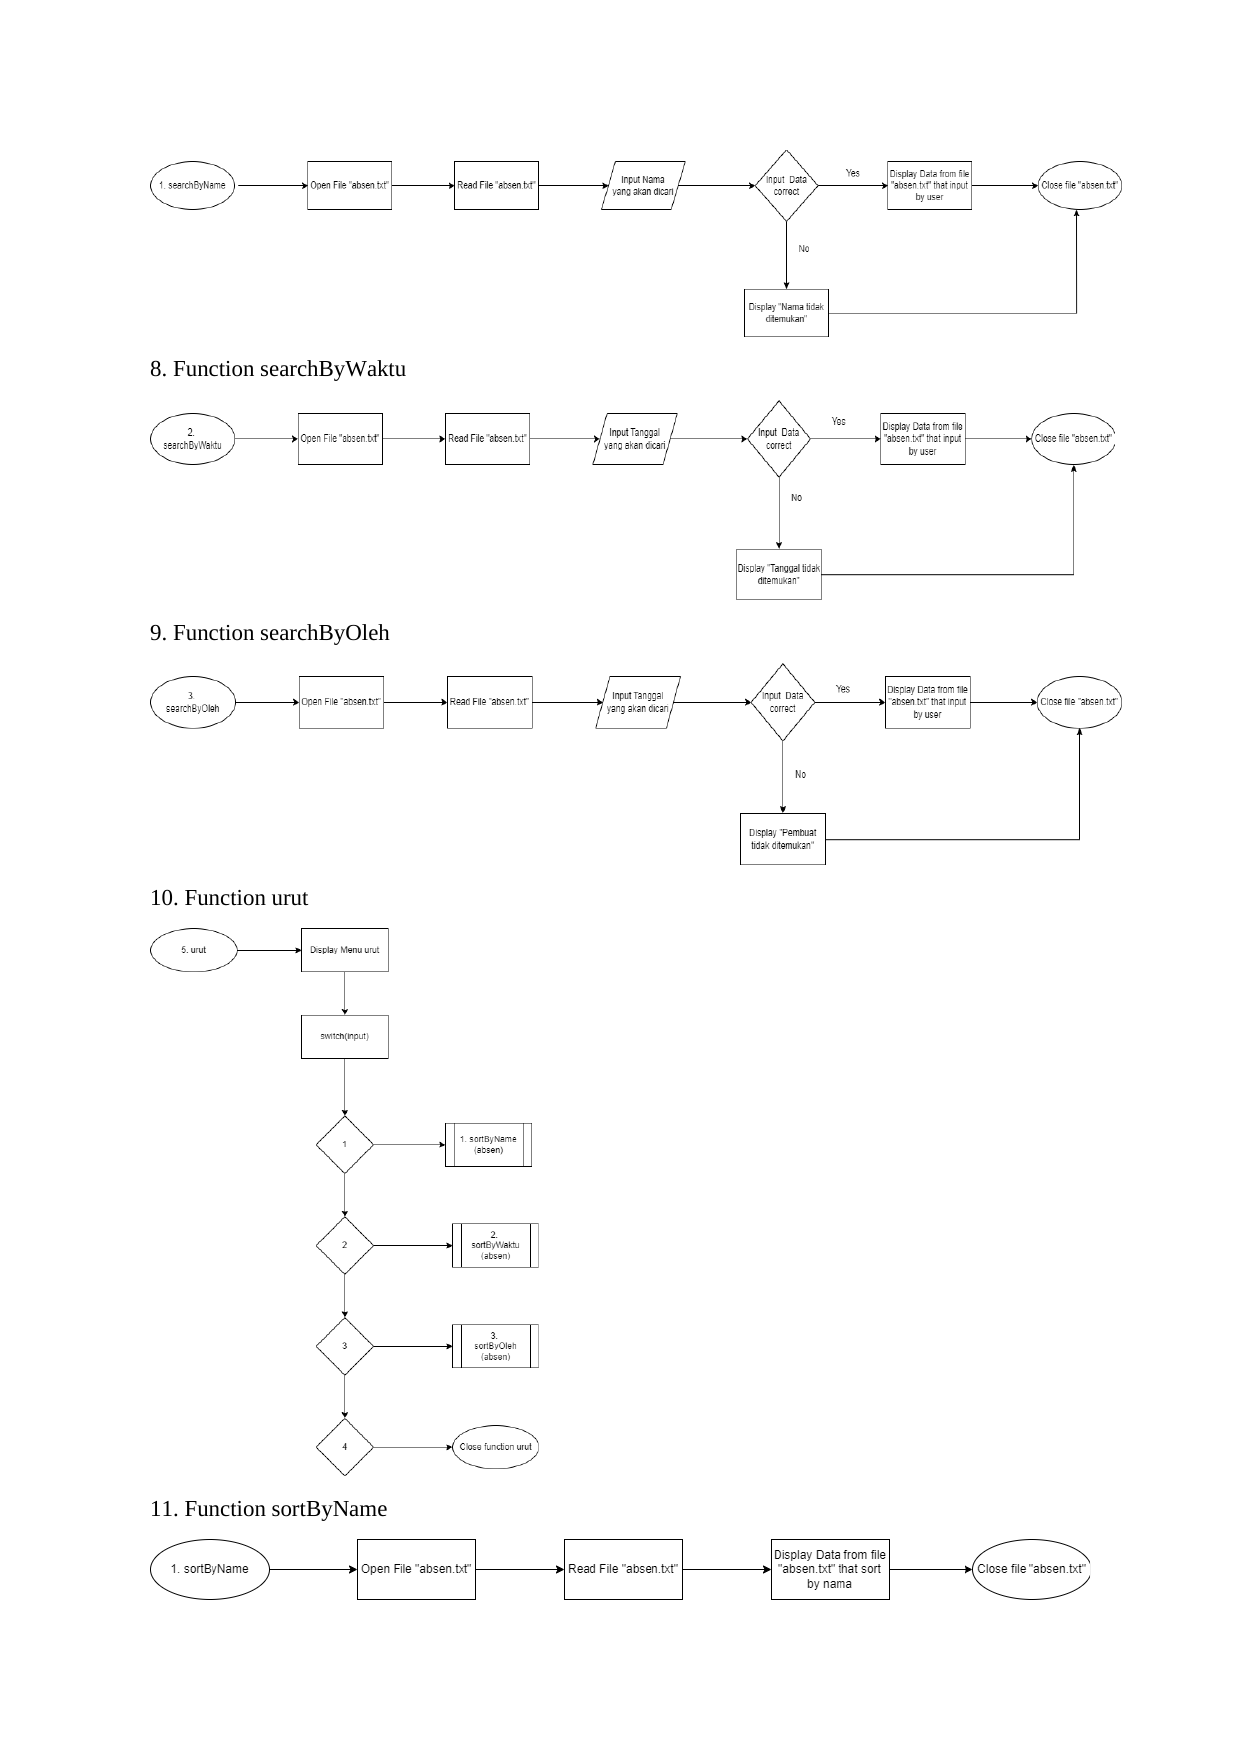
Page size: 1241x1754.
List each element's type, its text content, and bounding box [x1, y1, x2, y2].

picture [150, 663, 1122, 865]
text 10. Function urut [150, 884, 1090, 910]
text 9. Function searchByOleh [150, 619, 1090, 645]
picture [150, 928, 539, 1476]
picture [150, 1539, 1091, 1600]
picture [150, 150, 1122, 337]
text 11. Function sortByName [150, 1495, 1090, 1521]
picture [150, 400, 1115, 600]
text 8. Function searchByWaktu [150, 355, 1090, 382]
